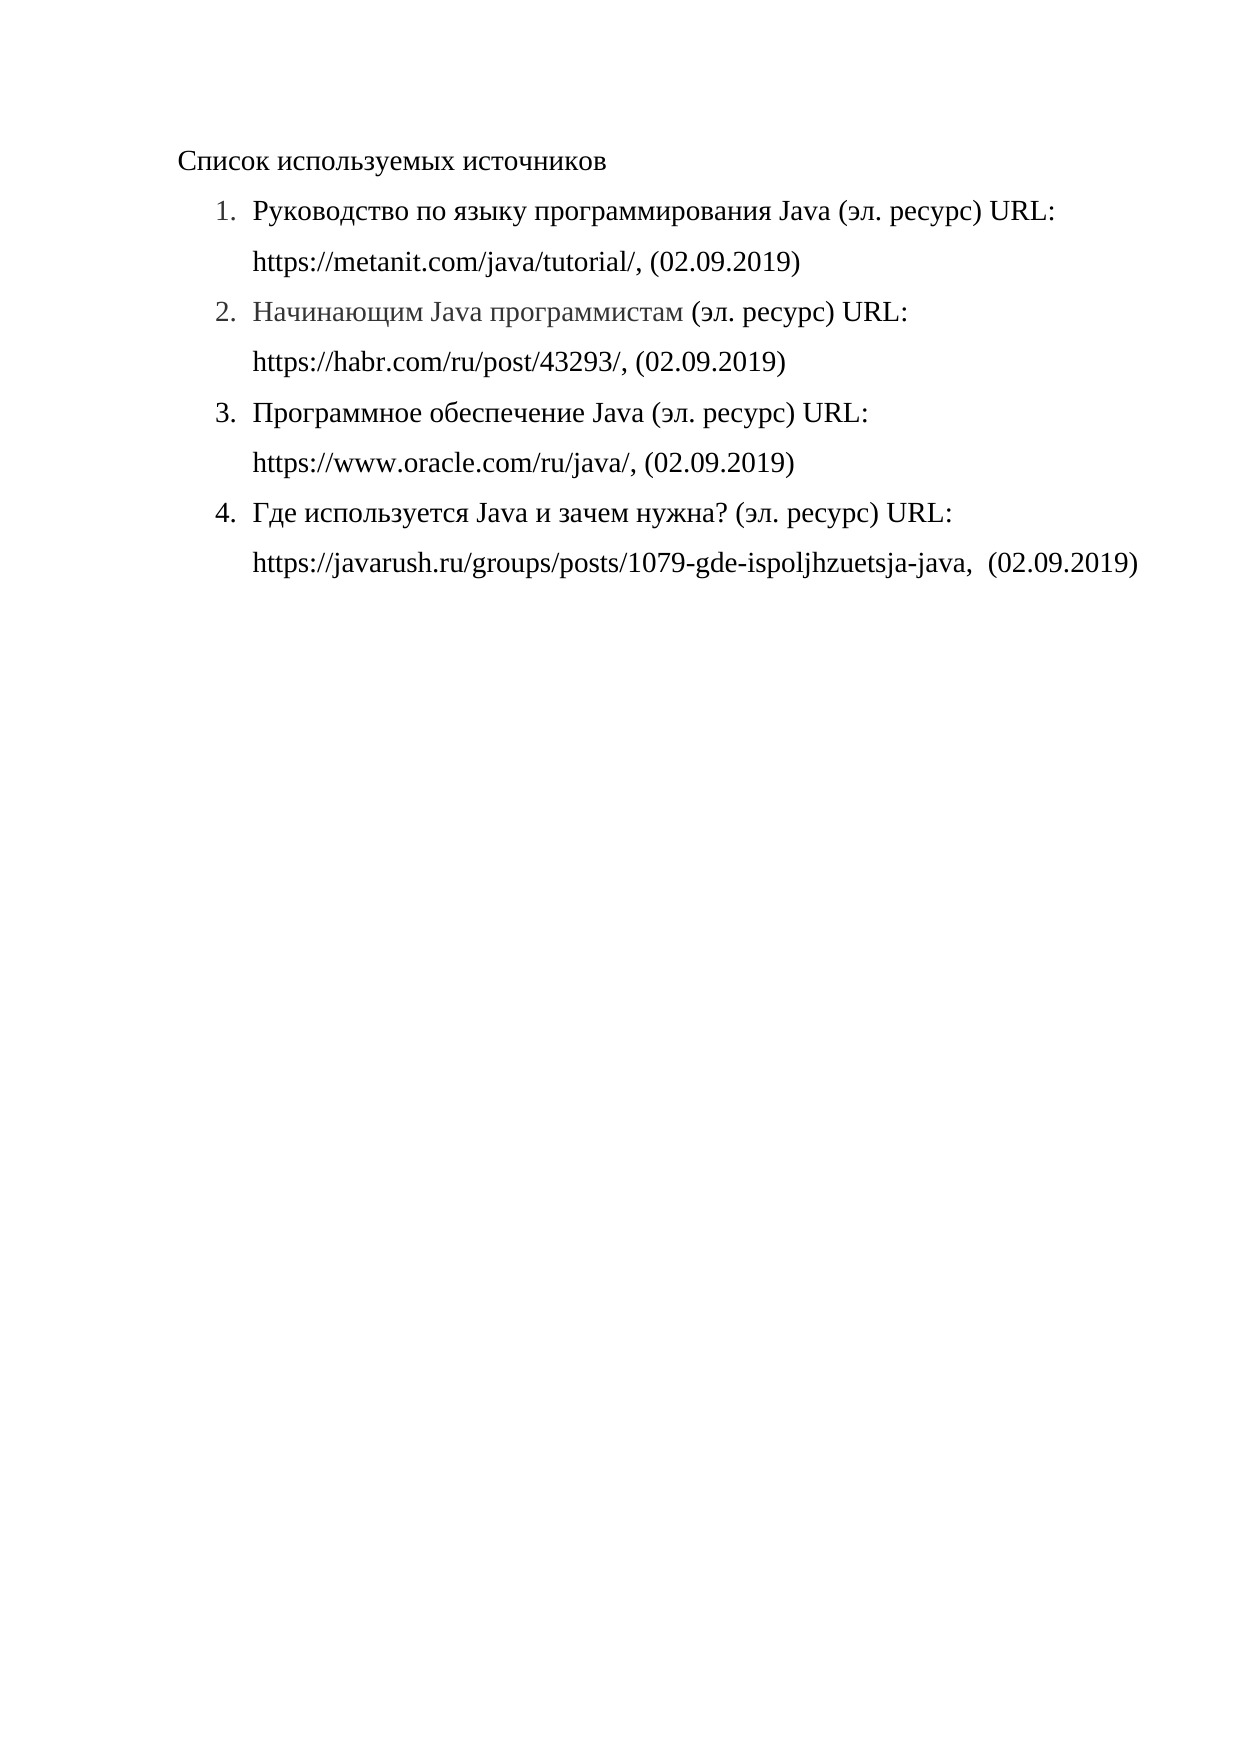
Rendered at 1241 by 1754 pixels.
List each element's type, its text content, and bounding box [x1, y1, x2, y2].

list Начинающим Java программистам (эл. ресурс) URL: https://habr.com/ru/post/43293/, (02.09.2019) [215, 294, 1152, 378]
list Где используется Java и зачем нужна? (эл. ресурс) URL: https://javarush.ru/groups/posts/1079-gde-ispoljhzuetsja-java, (02.09.2019) [215, 495, 1152, 579]
list Программное обеспечение Java (эл. ресурс) URL: https://www.oracle.com/ru/java/, (02.09.2019) [215, 395, 1152, 478]
subtitle Список используемых источников [177, 143, 1152, 177]
list Руководство по языку программирования Java (эл. ресурс) URL: https://metanit.com/java/tutorial/, (02.09.2019) [215, 193, 1152, 277]
